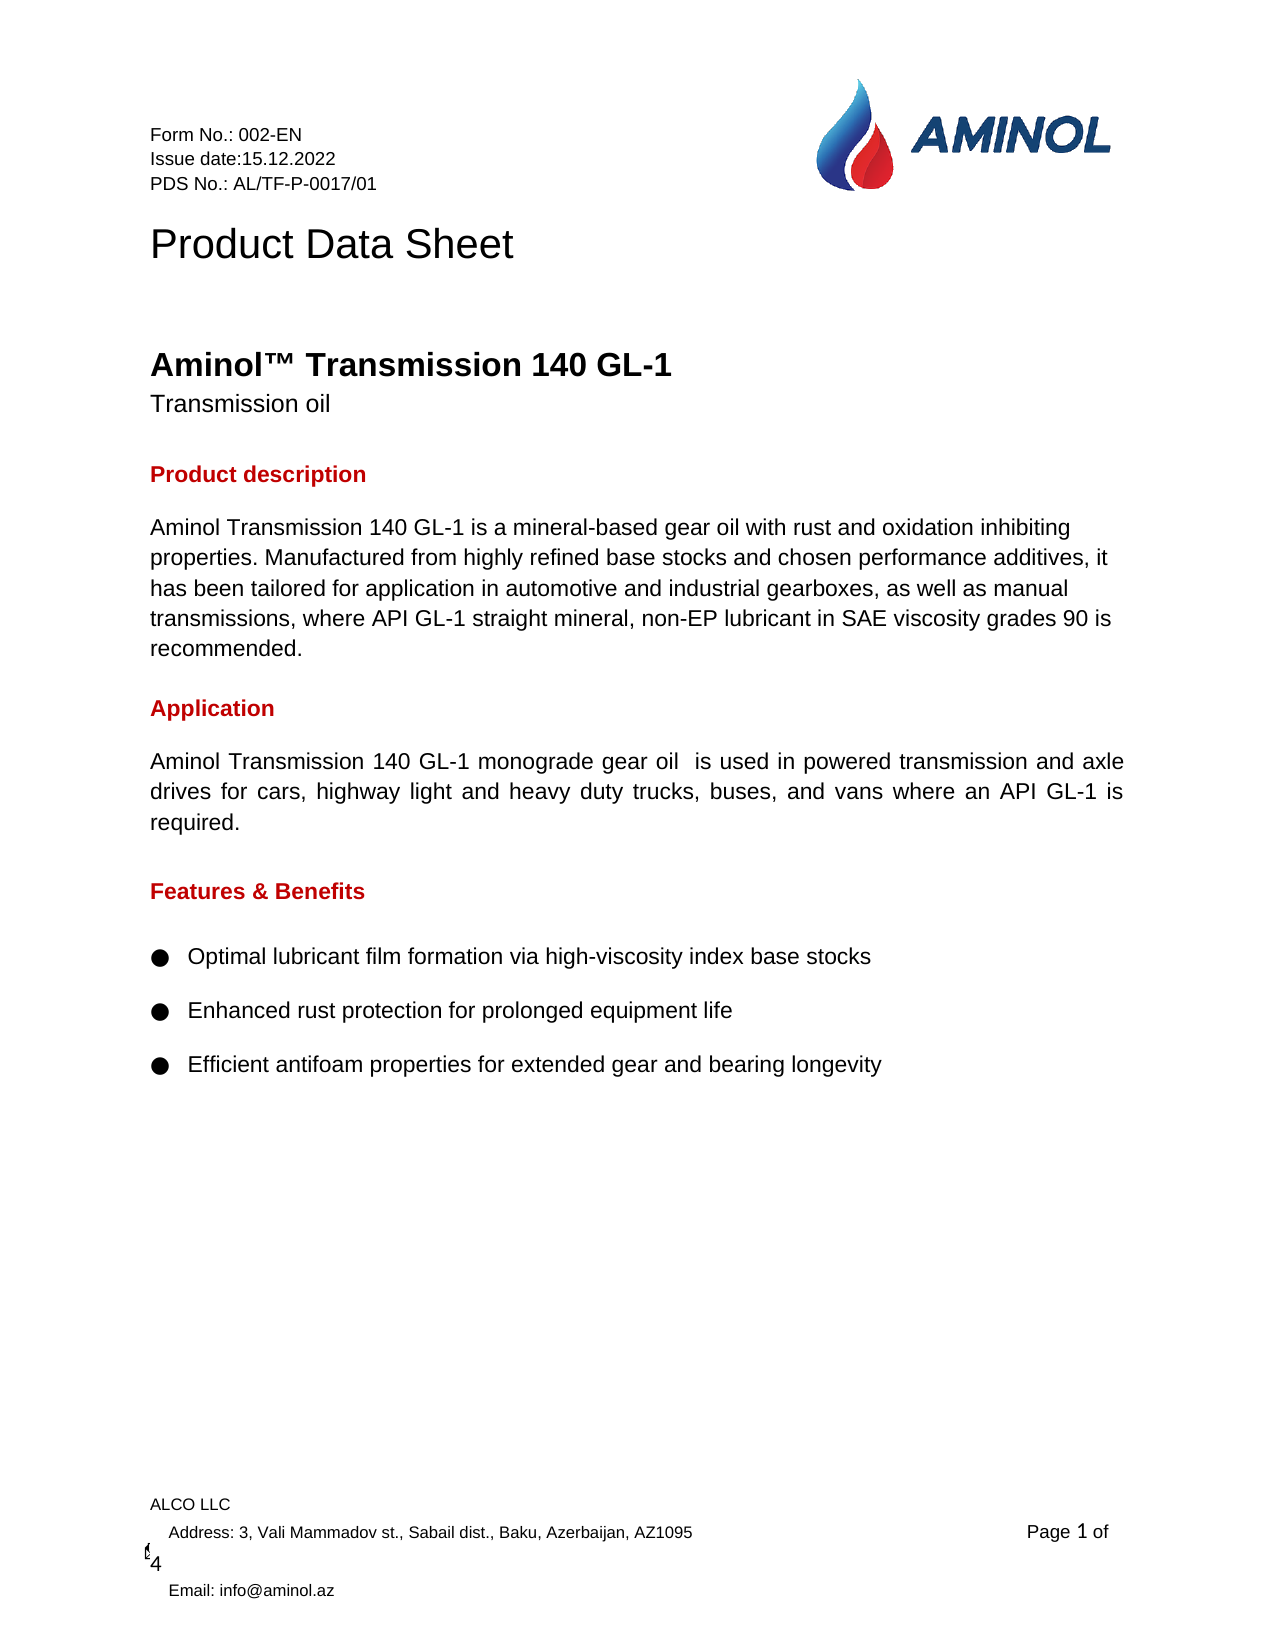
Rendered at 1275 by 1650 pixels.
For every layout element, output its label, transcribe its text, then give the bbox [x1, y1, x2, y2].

text Product description [150, 461, 1125, 488]
picture [806, 74, 1125, 198]
list Efficient antifoam properties for extended gear and bearing longevity [150, 1039, 1125, 1086]
text Aminol Transmission 140 GL-1 is a mineral-based gear oil with rust and oxidation inhibiting properties. Manufactured from highly refined base stocks and chosen performance additives, it has been tailored for application in automotive and industrial gearboxes, as well as manual transmissions, where API GL-1 straight mineral, non-EP lubricant in SAE viscosity grades 90 is recommended. [150, 514, 1125, 661]
text Features & Benefits [150, 878, 1125, 904]
text Aminol™ Transmission 140 GL-1 [150, 345, 1125, 383]
text Product Data Sheet [150, 220, 1125, 268]
text Transmission oil [150, 389, 1125, 418]
text Application [150, 695, 1125, 722]
text Aminol Transmission 140 GL-1 monograde gear oil is used in powered transmission and axle drives for cars, highway light and heavy duty trucks, buses, and vans where an API GL-1 is required. [150, 748, 1125, 835]
list Enhanced rust protection for prolonged equipment life [150, 985, 1125, 1032]
picture [143, 1540, 150, 1560]
list Optimal lubricant film formation via high-viscosity index base stocks [150, 931, 1125, 978]
